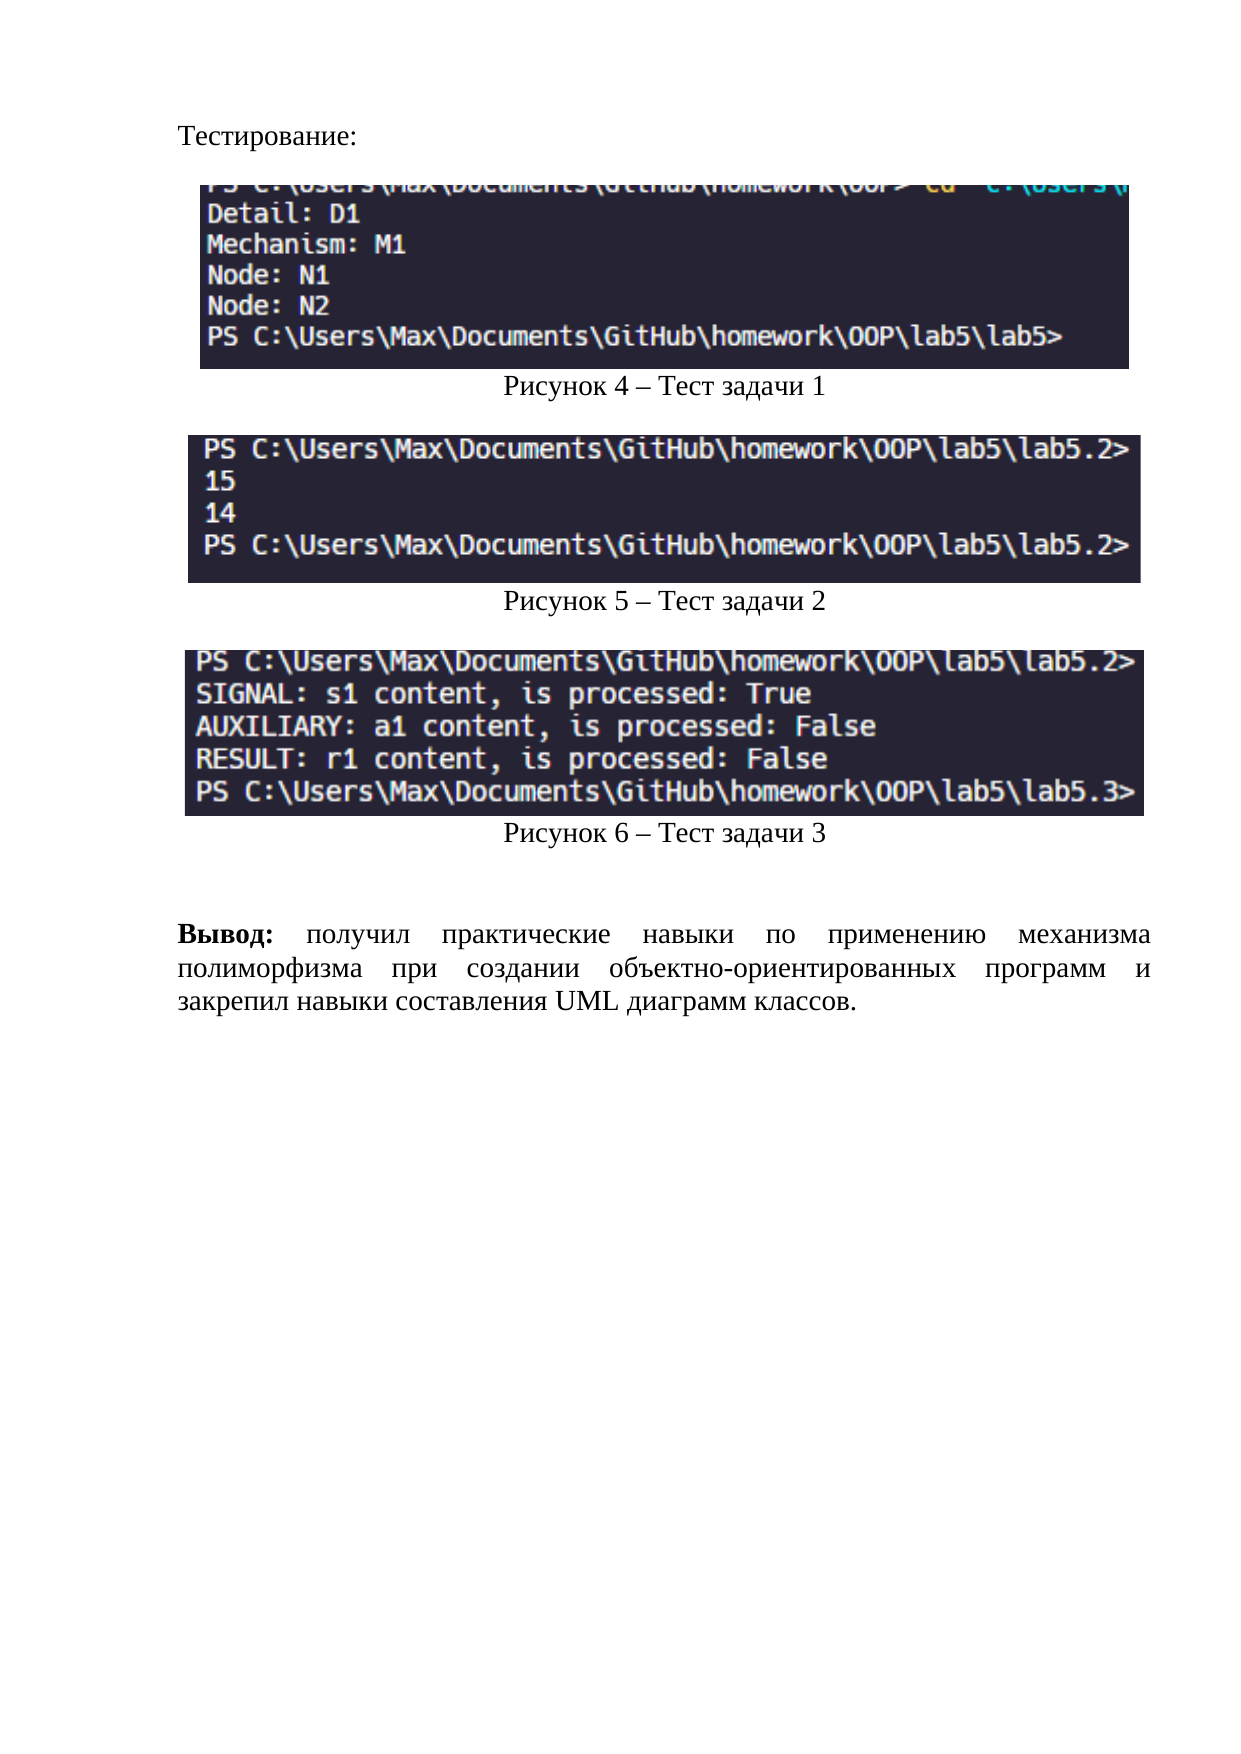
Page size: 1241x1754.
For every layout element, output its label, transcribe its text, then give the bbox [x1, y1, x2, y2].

text Рисунок 4 – Тест задачи 1 [177, 368, 1152, 402]
text Вывод: получил практические навыки по применению механизма полиморфизма при создании объектно-ориентированных программ и закрепил навыки составления UML диаграмм классов. [177, 916, 1152, 1017]
text Рисунок 6 – Тест задачи 3 [177, 816, 1152, 849]
text Рисунок 5 – Тест задачи 2 [177, 583, 1152, 616]
text Тестирование: [177, 118, 1152, 152]
picture [184, 650, 1144, 816]
picture [200, 185, 1129, 369]
picture [188, 435, 1141, 583]
